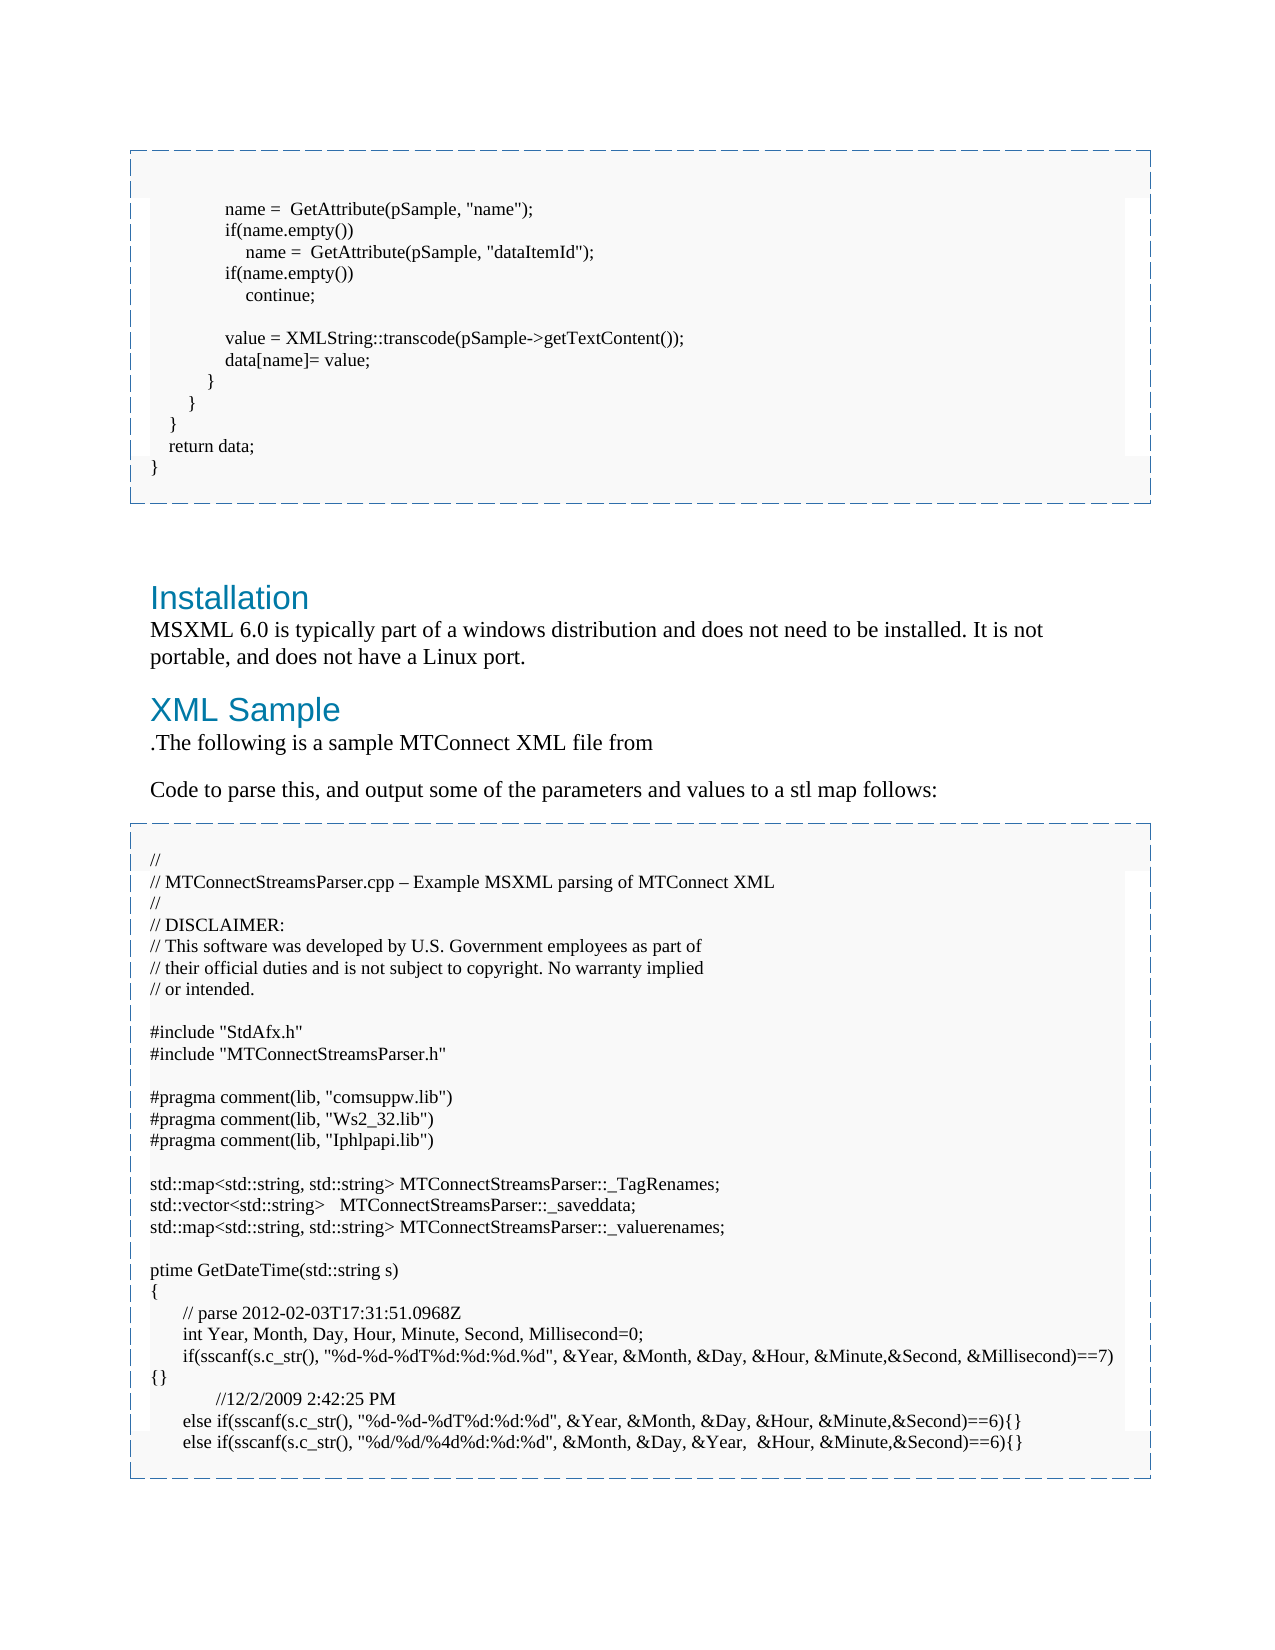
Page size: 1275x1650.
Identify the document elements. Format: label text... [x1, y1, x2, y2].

text std::map<std::string, std::string> MTConnectStreamsParser::_valuerenames; [150, 1216, 1125, 1237]
text #pragma comment(lib, "Ws2_32.lib") [150, 1108, 1125, 1129]
text else if(sscanf(s.c_str(), "%d/%d/%4d%d:%d:%d", &Month, &Day, &Year, &Hour, &Minute,&Second)==6){} [130, 1405, 1151, 1479]
text name = GetAttribute(pSample, "name"); [150, 198, 1125, 219]
text value = XMLString::transcode(pSample->getTextContent()); [150, 327, 1125, 348]
text if(sscanf(s.c_str(), "%d-%d-%dT%d:%d:%d.%d", &Year, &Month, &Day, &Hour, &Minute,&Second, &Millisecond)==7){} [150, 1345, 1125, 1388]
text // their official duties and is not subject to copyright. No warranty implied [150, 957, 1125, 978]
text // parse 2012-02-03T17:31:51.0968Z [150, 1302, 1125, 1323]
subtitle XML Sample [150, 690, 1125, 728]
text if(name.empty()) [150, 219, 1125, 241]
text } [150, 392, 1125, 413]
text // or intended. [150, 978, 1125, 1000]
text // This software was developed by U.S. Government employees as part of [150, 935, 1125, 957]
text if(name.empty()) [150, 262, 1125, 284]
text std::vector<std::string> MTConnectStreamsParser::_saveddata; [150, 1194, 1125, 1216]
text ptime GetDateTime(std::string s) [150, 1259, 1125, 1280]
text #include "StdAfx.h" [150, 1021, 1125, 1043]
text name = GetAttribute(pSample, "dataItemId"); [150, 241, 1125, 262]
text continue; [150, 284, 1125, 305]
text // DISCLAIMER: [150, 914, 1125, 935]
text #pragma comment(lib, "comsuppw.lib") [150, 1086, 1125, 1108]
text } [150, 370, 1125, 392]
text Code to parse this, and output some of the parameters and values to a stl map follows: [150, 776, 1125, 802]
text data[name]= value; [150, 348, 1125, 370]
text #include "MTConnectStreamsParser.h" [150, 1043, 1125, 1064]
text .The following is a sample MTConnect XML file from [150, 728, 1125, 755]
text } [130, 430, 1151, 504]
text #pragma comment(lib, "Iphlpapi.lib") [150, 1129, 1125, 1151]
text int Year, Month, Day, Hour, Minute, Second, Millisecond=0; [150, 1323, 1125, 1345]
text { [150, 1280, 1125, 1302]
subtitle Installation [150, 578, 1125, 617]
text std::map<std::string, std::string> MTConnectStreamsParser::_TagRenames; [150, 1172, 1125, 1194]
text // [150, 892, 1125, 914]
text MSXML 6.0 is typically part of a windows distribution and does not need to be installed. It is not portable, and does not have a Linux port. [150, 617, 1125, 669]
text // [130, 823, 1151, 871]
text } [150, 413, 1125, 430]
text //12/2/2009 2:42:25 PM [150, 1388, 1125, 1405]
text // MTConnectStreamsParser.cpp – Example MSXML parsing of MTConnect XML [150, 871, 1125, 892]
